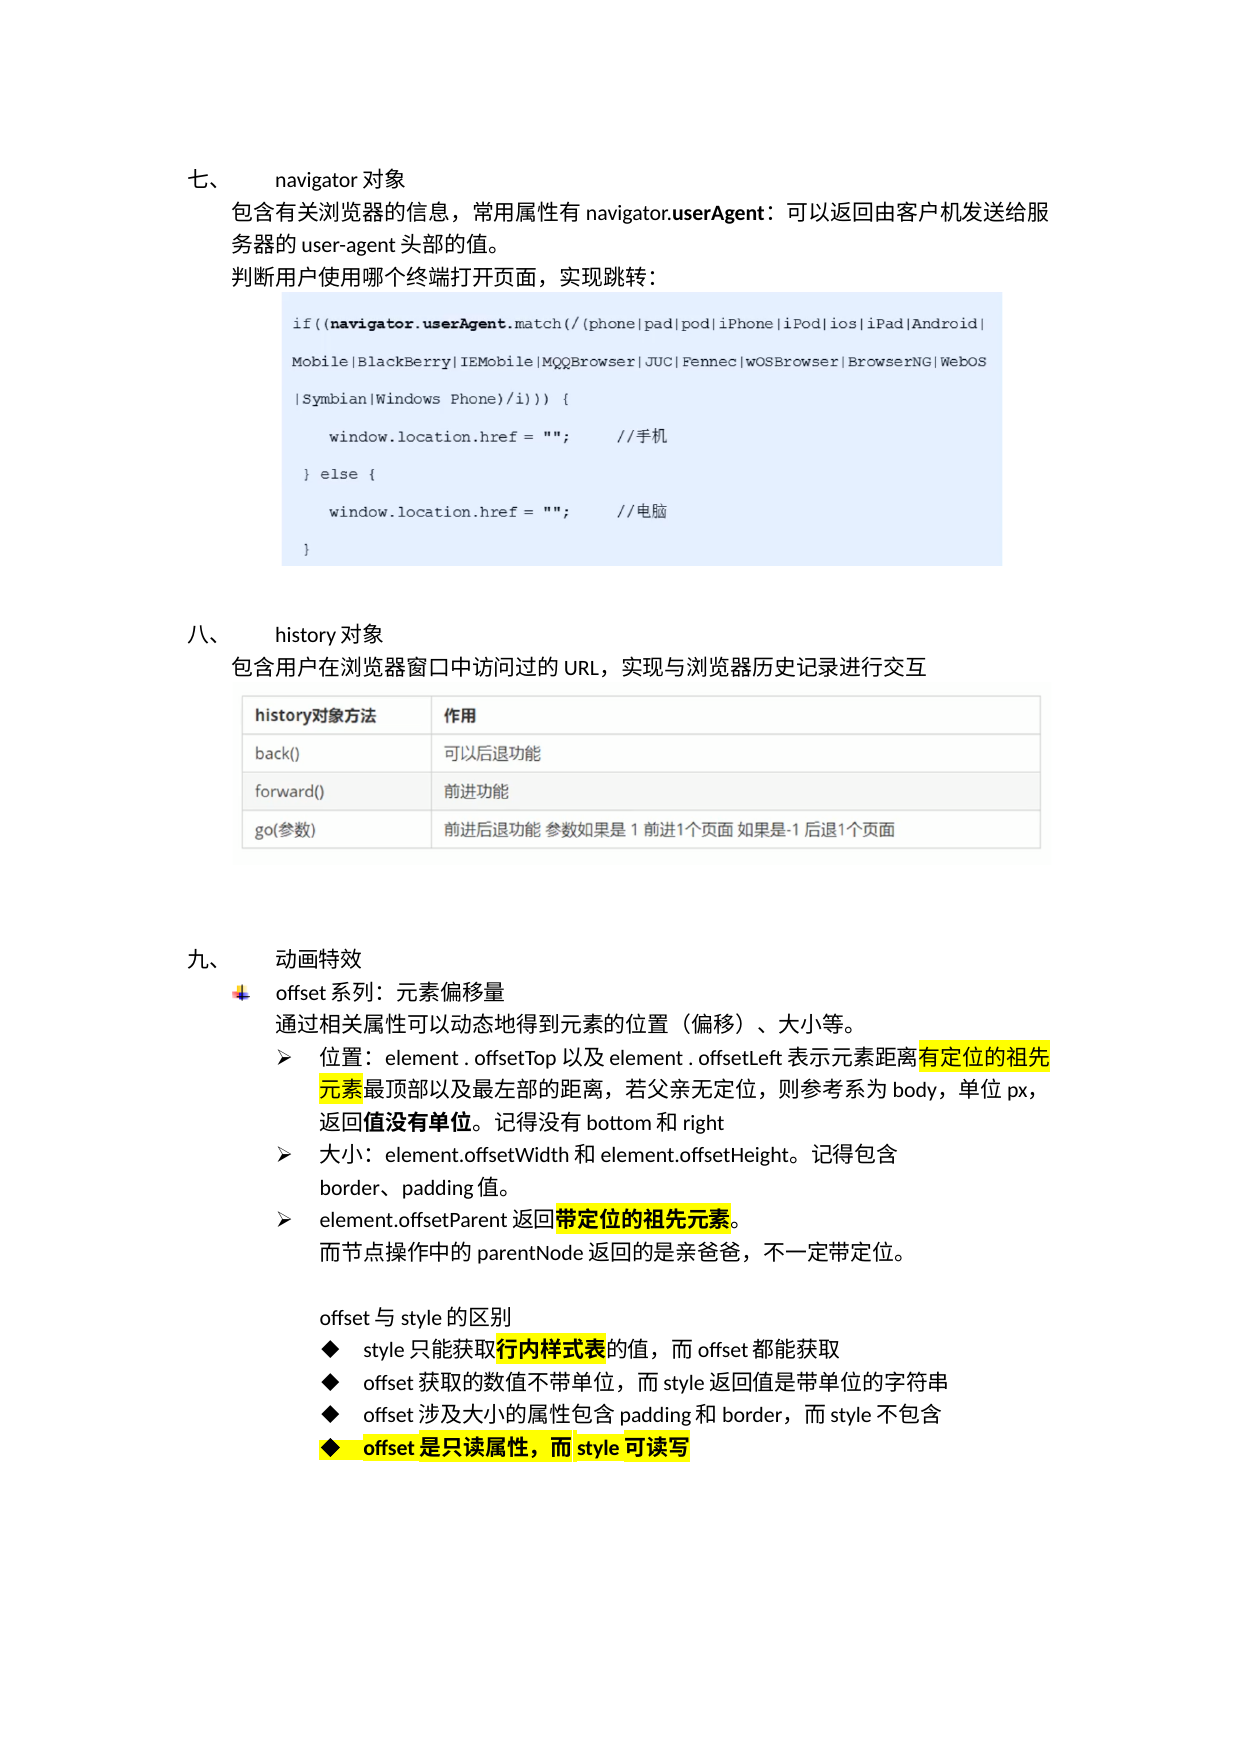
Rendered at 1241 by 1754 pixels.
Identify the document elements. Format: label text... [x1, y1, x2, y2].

list offset获取的数值不带单位，而style返回值是带单位的字符串 [319, 1364, 1053, 1397]
list offset涉及大小的属性包含padding和border，而style不包含 [319, 1397, 1053, 1429]
list history对象 [187, 617, 1053, 649]
list 而节点操作中的parentNode返回的是亲爸爸，不一定带定位。 [319, 1234, 1053, 1267]
picture [281, 292, 1003, 566]
list 判断用户使用哪个终端打开页面，实现跳转： [231, 259, 1053, 292]
picture [232, 682, 1052, 865]
list 位置：element . offsetTop以及element . offsetLeft 表示元素距离有定位的祖先元素最顶部以及最左部的距离，若父亲无定位，则参考系为body，单位px，返回值没有单位。记得没有bottom和right [276, 1039, 1053, 1137]
list element.offsetParent返回带定位的祖先元素。 [276, 1202, 1053, 1234]
list 动画特效 [187, 942, 1053, 974]
list 包含用户在浏览器窗口中访问过的URL，实现与浏览器历史记录进行交互 [231, 649, 1053, 682]
list offset系列：元素偏移量 [232, 974, 1053, 1007]
list 大小：element.offsetWidth和element.offsetHeight。记得包含border、padding值。 [276, 1137, 1053, 1202]
list 包含有关浏览器的信息，常用属性有navigator.userAgent：可以返回由客户机发送给服务器的user-agent头部的值。 [231, 194, 1053, 259]
list style只能获取行内样式表的值，而offset都能获取 [319, 1332, 1053, 1364]
picture [232, 983, 250, 1001]
list offset与style的区别 [319, 1299, 1053, 1332]
list navigator对象 [187, 162, 1053, 194]
list offset是只读属性，而style可读写 [319, 1429, 1053, 1462]
list 通过相关属性可以动态地得到元素的位置（偏移）、大小等。 [276, 1007, 1053, 1039]
